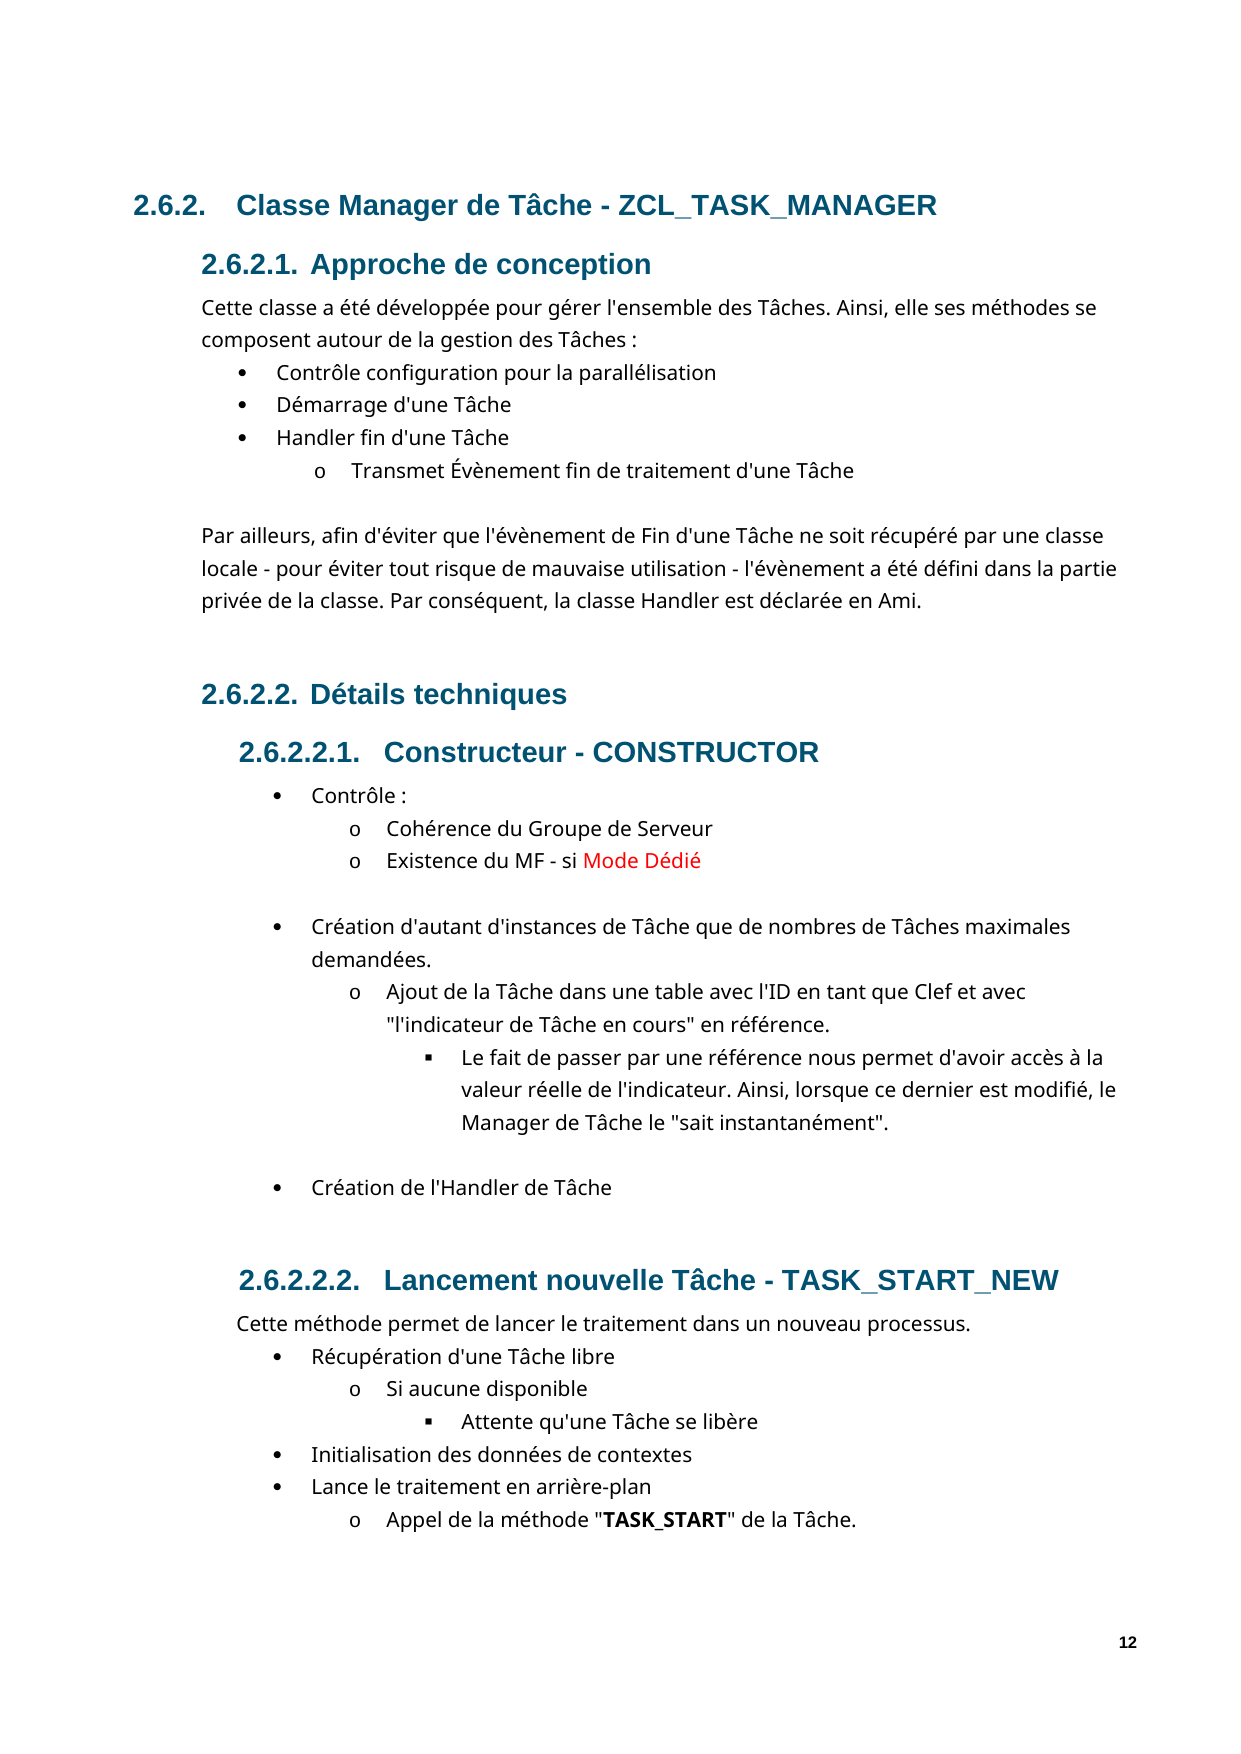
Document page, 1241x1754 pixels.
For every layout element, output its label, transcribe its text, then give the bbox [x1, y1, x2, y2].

list Existence du MF - si Mode Dédié [349, 847, 1137, 875]
list Contrôle configuration pour la parallélisation [239, 358, 1137, 386]
list Appel de la méthode "TASK_START" de la Tâche. [349, 1505, 1137, 1534]
list Le fait de passer par une référence nous permet d'avoir accès à la valeur réelle de l'indicateur. Ainsi, lorsque ce dernier est modifié, le Manager de Tâche le "sait instantanément". [424, 1043, 1137, 1136]
list Approche de conception [201, 247, 1137, 280]
list Démarrage d'une Tâche [239, 391, 1137, 419]
list Handler fin d'une Tâche [239, 423, 1137, 452]
list Ajout de la Tâche dans une table avec l'ID en tant que Clef et avec "l'indicateur de Tâche en cours" en référence. [349, 977, 1137, 1038]
list Transmet Évènement fin de traitement d'une Tâche [314, 456, 1137, 484]
text Par ailleurs, afin d'éviter que l'évènement de Fin d'une Tâche ne soit récupéré par une classe locale - pour éviter tout risque de mauvaise utilisation - l'évènement a été défini dans la partie privée de la classe. Par conséquent, la classe Handler est déclarée en Ami. [201, 521, 1137, 615]
list Lancement nouvelle Tâche - TASK_START_NEW [239, 1263, 1137, 1297]
list Détails techniques [201, 677, 1137, 710]
list Lance le traitement en arrière-plan [274, 1472, 1137, 1501]
list Attente qu'une Tâche se libère [424, 1407, 1137, 1436]
text Cette classe a été développée pour gérer l'ensemble des Tâches. Ainsi, elle ses méthodes se composent autour de la gestion des Tâches : [201, 293, 1137, 354]
text Cette méthode permet de lancer le traitement dans un nouveau processus. [236, 1309, 1137, 1338]
text Classe Manager de Tâche - ZCL_TASK_MANAGER [133, 188, 1137, 222]
list Création de l'Handler de Tâche [274, 1173, 1137, 1201]
list Création d'autant d'instances de Tâche que de nombres de Tâches maximales demandées. [274, 912, 1137, 973]
list Si aucune disponible [349, 1374, 1137, 1403]
list Constructeur - CONSTRUCTOR [239, 735, 1137, 769]
list Contrôle : [274, 781, 1137, 810]
list Initialisation des données de contextes [274, 1440, 1137, 1468]
list Cohérence du Groupe de Serveur [349, 814, 1137, 842]
list Récupération d'une Tâche libre [274, 1342, 1137, 1370]
